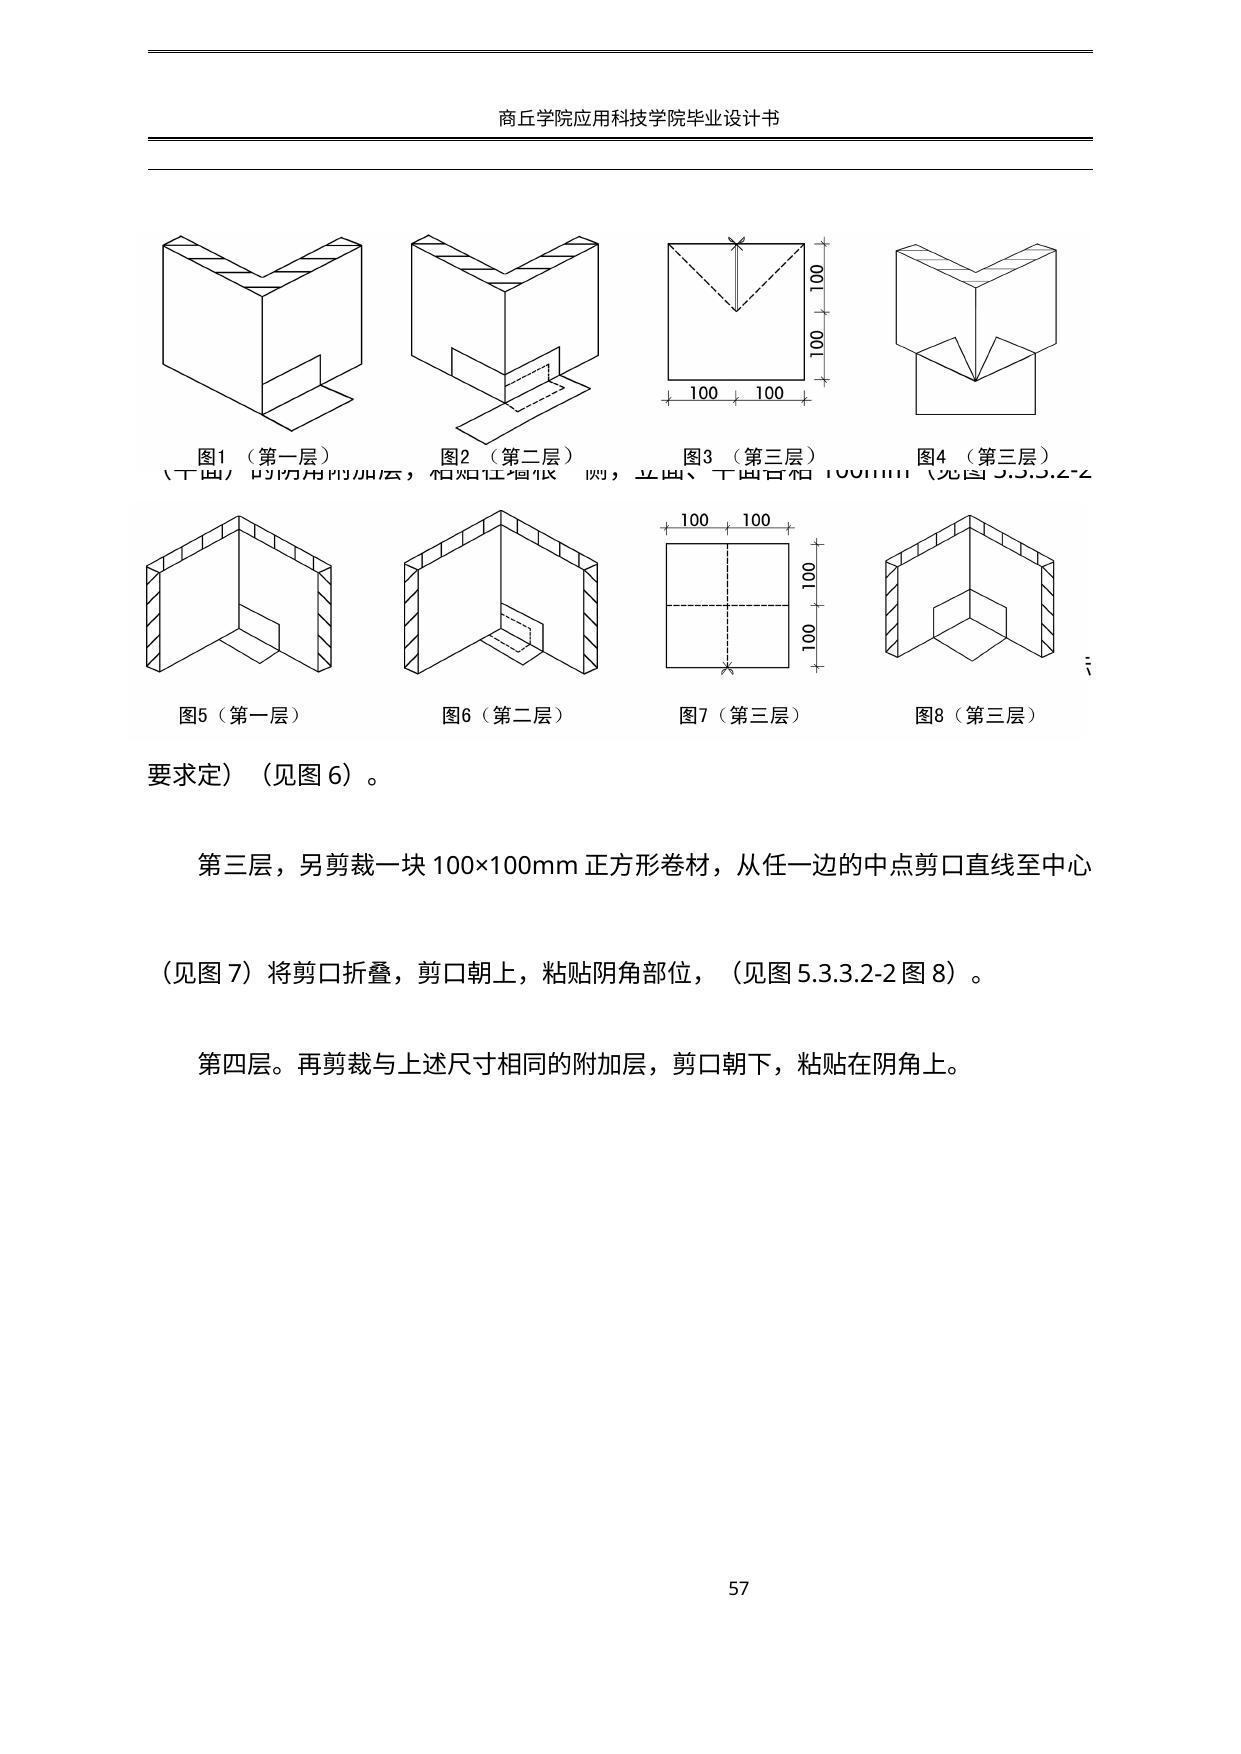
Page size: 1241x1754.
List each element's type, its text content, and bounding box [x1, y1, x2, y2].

text 第三层，另剪裁一块100×100mm正方形卷材，从任一边的中点剪口直线至中心（见图7）将剪口折叠，剪口朝上，粘贴阴角部位，（见图5.3.3.2-2图8）。 [148, 828, 1093, 1008]
picture [135, 231, 1092, 470]
picture [128, 501, 1086, 741]
text 第四层。再剪裁与上述尺寸相同的附加层，剪口朝下，粘贴在阴角上。 [148, 1026, 1093, 1098]
text 第一层，先剪裁200mm宽卷材，长度按现场实际确定，做墙体（立面）与底板（平面）的阴角附加层，粘贴在墙根一侧，立面、平面各粘100mm（见图5.3.3.2-2图5）。 [148, 323, 1093, 611]
text 第二层，主防水层，将平面交接处的卷材向上翻至立面>150mm（也可根据实际要求定）（见图6）。 [148, 629, 1093, 810]
